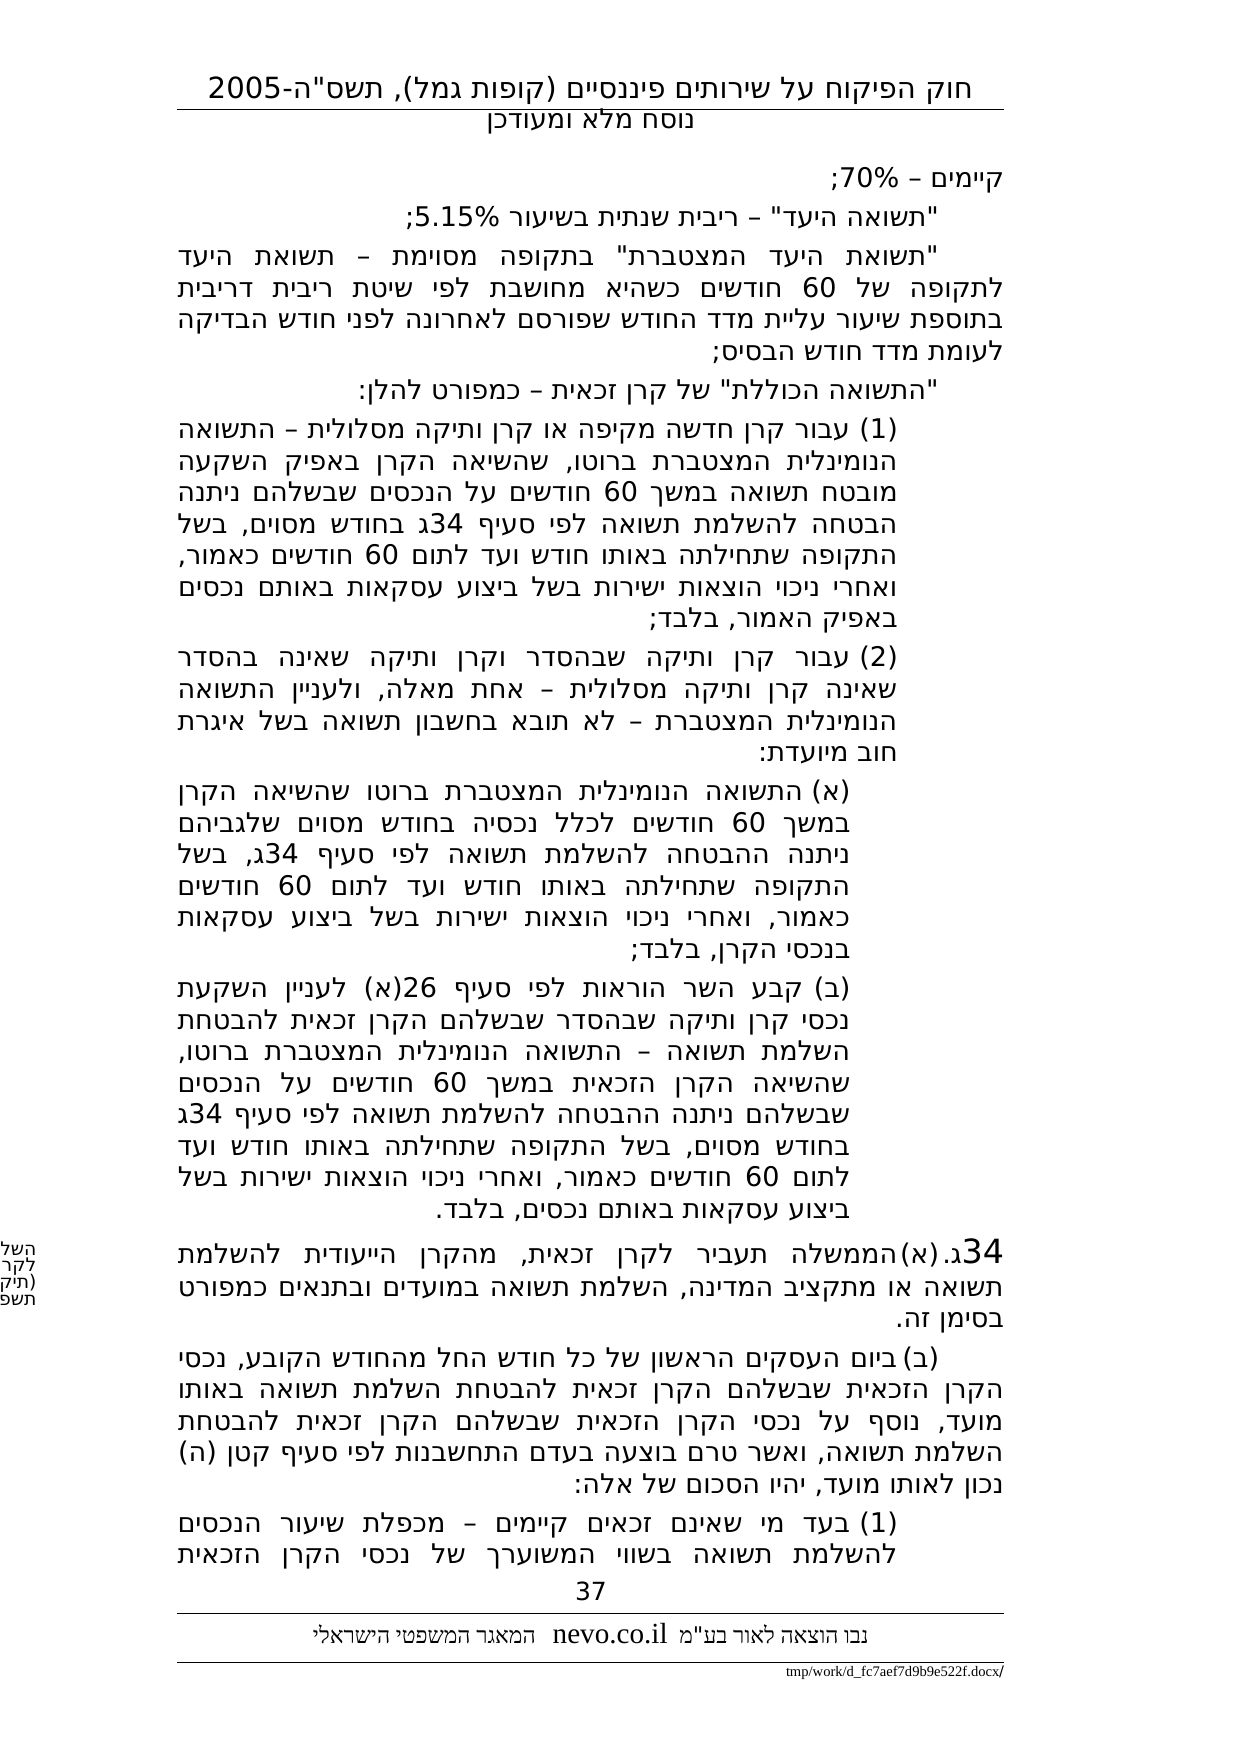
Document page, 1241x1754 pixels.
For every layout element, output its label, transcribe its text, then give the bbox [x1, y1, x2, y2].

text "התשואה הכוללת" של קרן זכאית – כמפורט להלן: [177, 374, 1004, 406]
text (ב) ביום העסקים הראשון של כל חודש החל מהחודש הקובע, נכסי הקרן הזכאית שבשלהם הקרן זכאית להבטחת השלמת תשואה באותו מועד, נוסף על נכסי הקרן הזכאית שבשלהם הקרן זכאית להבטחת השלמת תשואה, ואשר טרם בוצעה בעדם התחשבנות לפי סעיף קטן (ה) נכון לאותו מועד, יהיו הסכום של אלה: [177, 1342, 1004, 1500]
text (2) עבור קרן ותיקה שבהסדר וקרן ותיקה שאינה בהסדר שאינה קרן ותיקה מסלולית – אחת מאלה, ולעניין התשואה הנומינלית המצטברת – לא תובא בחשבון תשואה בשל איגרת חוב מיועדת: [177, 642, 898, 768]
text "תשואה היעד" – ריבית שנתית בשיעור 5.15%; [177, 201, 1004, 233]
text 34ג. (א) הממשלה תעביר לקרן זכאית, מהקרן הייעודית להשלמת תשואה או מתקציב המדינה, השלמת תשואה במועדים ובתנאים כמפורט בסימן זה. [177, 1232, 1004, 1334]
text (1) עבור קרן חדשה מקיפה או קרן ותיקה מסלולית – התשואה הנומינלית המצטברת ברוטו, שהשיאה הקרן באפיק השקעה מובטח תשואה במשך 60 חודשים על הנכסים שבשלהם ניתנה הבטחה להשלמת תשואה לפי סעיף 34ג בחודש מסוים, בשל התקופה שתחילתה באותו חודש ועד לתום 60 חודשים כאמור, ואחרי ניכוי הוצאות ישירות בשל ביצוע עסקאות באותם נכסים באפיק האמור, בלבד; [177, 413, 898, 634]
text (ב) קבע השר הוראות לפי סעיף 26(א) לעניין השקעת נכסי קרן ותיקה שבהסדר שבשלהם הקרן זכאית להבטחת השלמת תשואה – התשואה הנומינלית המצטברת ברוטו, שהשיאה הקרן הזכאית במשך 60 חודשים על הנכסים שבשלהם ניתנה ההבטחה להשלמת תשואה לפי סעיף 34ג בחודש מסוים, בשל התקופה שתחילתה באותו חודש ועד לתום 60 חודשים כאמור, ואחרי ניכוי הוצאות ישירות בשל ביצוע עסקאות באותם נכסים, בלבד. [177, 972, 851, 1225]
text "תשואת היעד המצטברת" בתקופה מסוימת – תשואת היעד לתקופה של 60 חודשים כשהיא מחושבת לפי שיטת ריבית דריבית בתוספת שיעור עליית מדד החודש שפורסם לאחרונה לפני חודש הבדיקה לעומת מדד חודש הבסיס; [177, 241, 1004, 367]
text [177, 1507, 898, 1570]
text (א) התשואה הנומינלית המצטברת ברוטו שהשיאה הקרן במשך 60 חודשים לכלל נכסיה בחודש מסוים שלגביהם ניתנה ההבטחה להשלמת תשואה לפי סעיף 34ג, בשל התקופה שתחילתה באותו חודש ועד לתום 60 חודשים כאמור, ואחרי ניכוי הוצאות ישירות בשל ביצוע עסקאות בנכסי הקרן, בלבד; [177, 776, 851, 965]
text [177, 162, 1004, 194]
